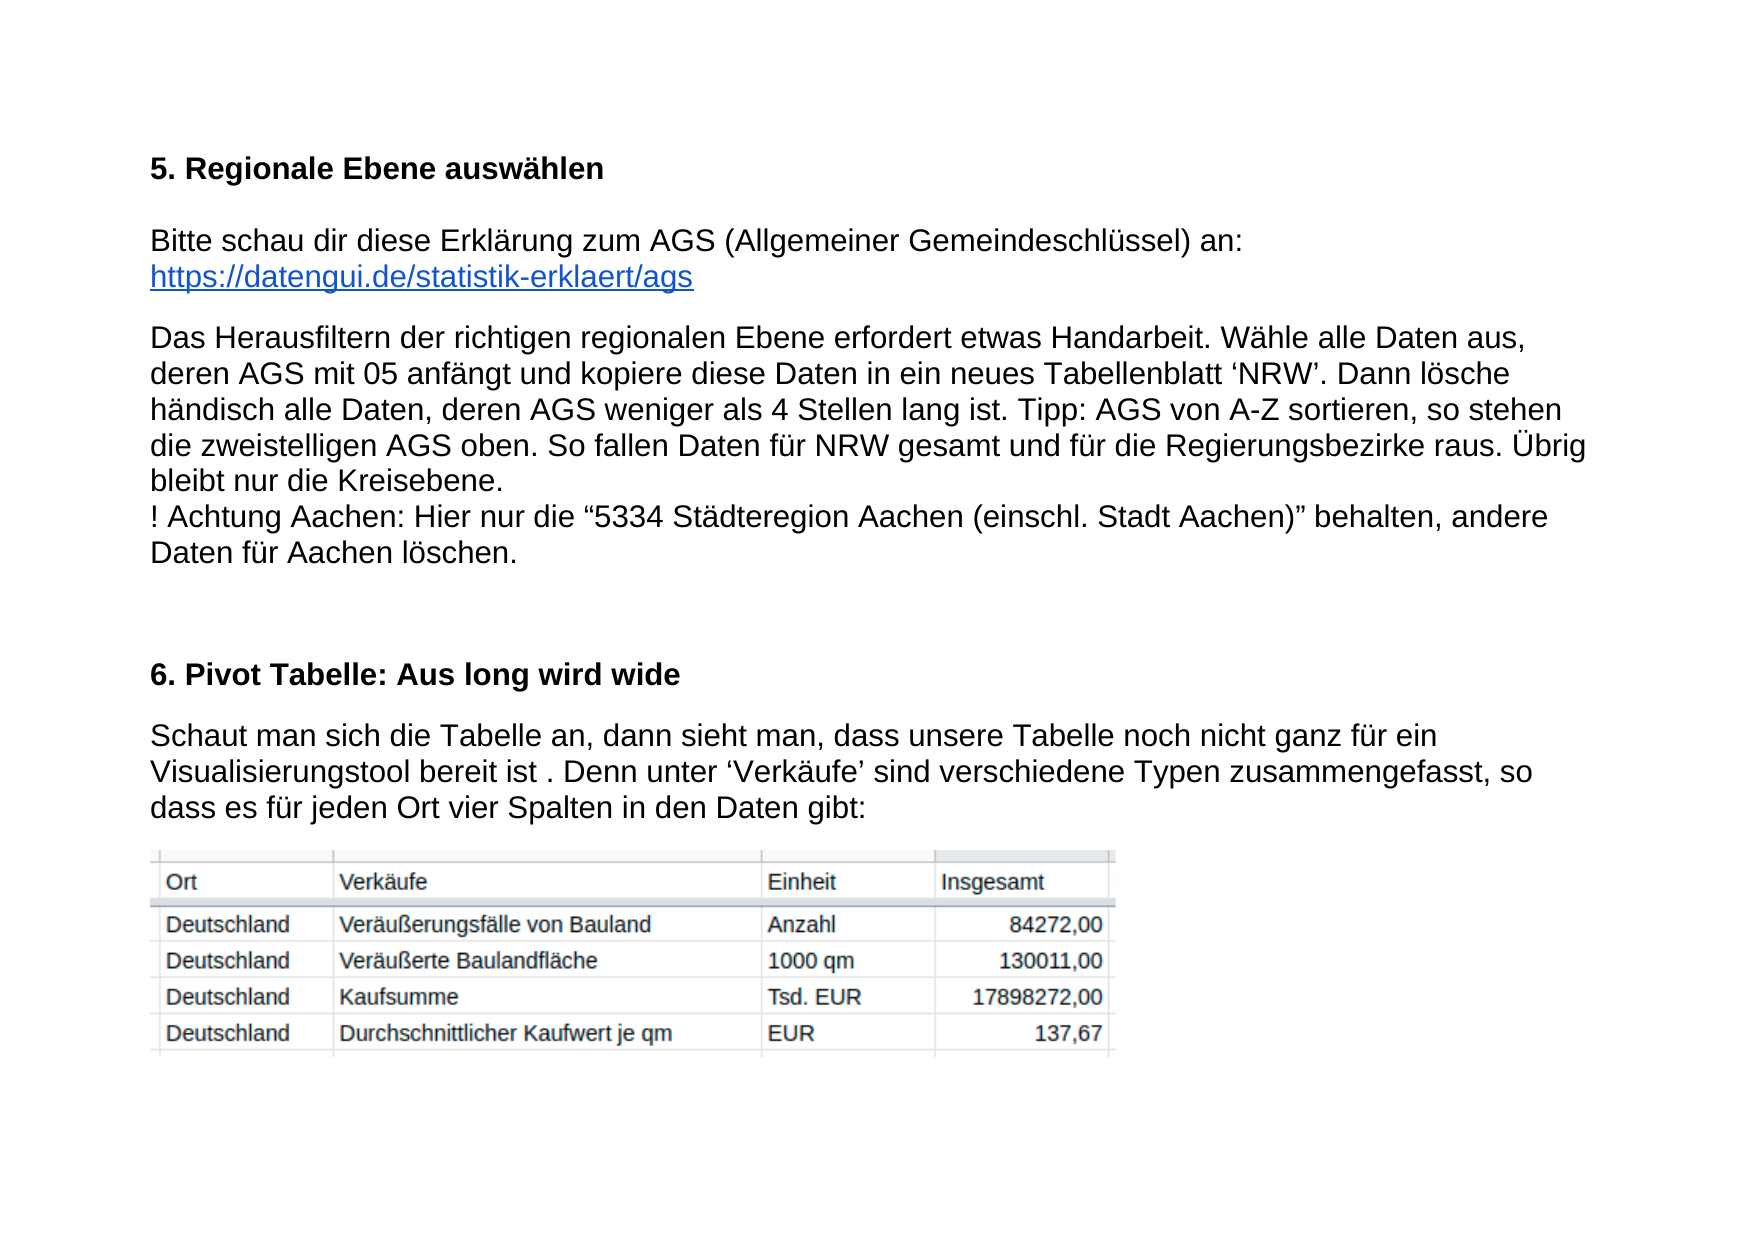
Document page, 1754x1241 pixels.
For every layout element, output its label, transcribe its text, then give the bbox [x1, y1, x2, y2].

picture [150, 850, 1116, 1057]
text Das Herausfiltern der richtigen regionalen Ebene erfordert etwas Handarbeit. Wähle alle Daten aus, deren AGS mit 05 anfängt und kopiere diese Daten in ein neues Tabellenblatt ‘NRW’. Dann lösche händisch alle Daten, deren AGS weniger als 4 Stellen lang ist. Tipp: AGS von A-Z sortieren, so stehen die zweistelligen AGS oben. So fallen Daten für NRW gesamt und für die Regierungsbezirke raus. Übrig bleibt nur die Kreisebene. ! Achtung Aachen: Hier nur die “5334 Städteregion Aachen (einschl. Stadt Aachen)” behalten, andere Daten für Aachen löschen. [150, 319, 1604, 570]
text Schaut man sich die Tabelle an, dann sieht man, dass unsere Tabelle noch nicht ganz für ein Visualisierungstool bereit ist . Denn unter ‘Verkäufe’ sind verschiedene Typen zusammengefasst, so dass es für jeden Ort vier Spalten in den Daten gibt: [150, 717, 1604, 825]
subtitle 6. Pivot Tabelle: Aus long wird wide [150, 656, 1604, 692]
subtitle 5. Regionale Ebene auswählen Bitte schau dir diese Erklärung zum AGS (Allgemeiner Gemeindeschlüssel) an: https://datengui.de/statistik-erklaert/ags [150, 150, 1604, 294]
